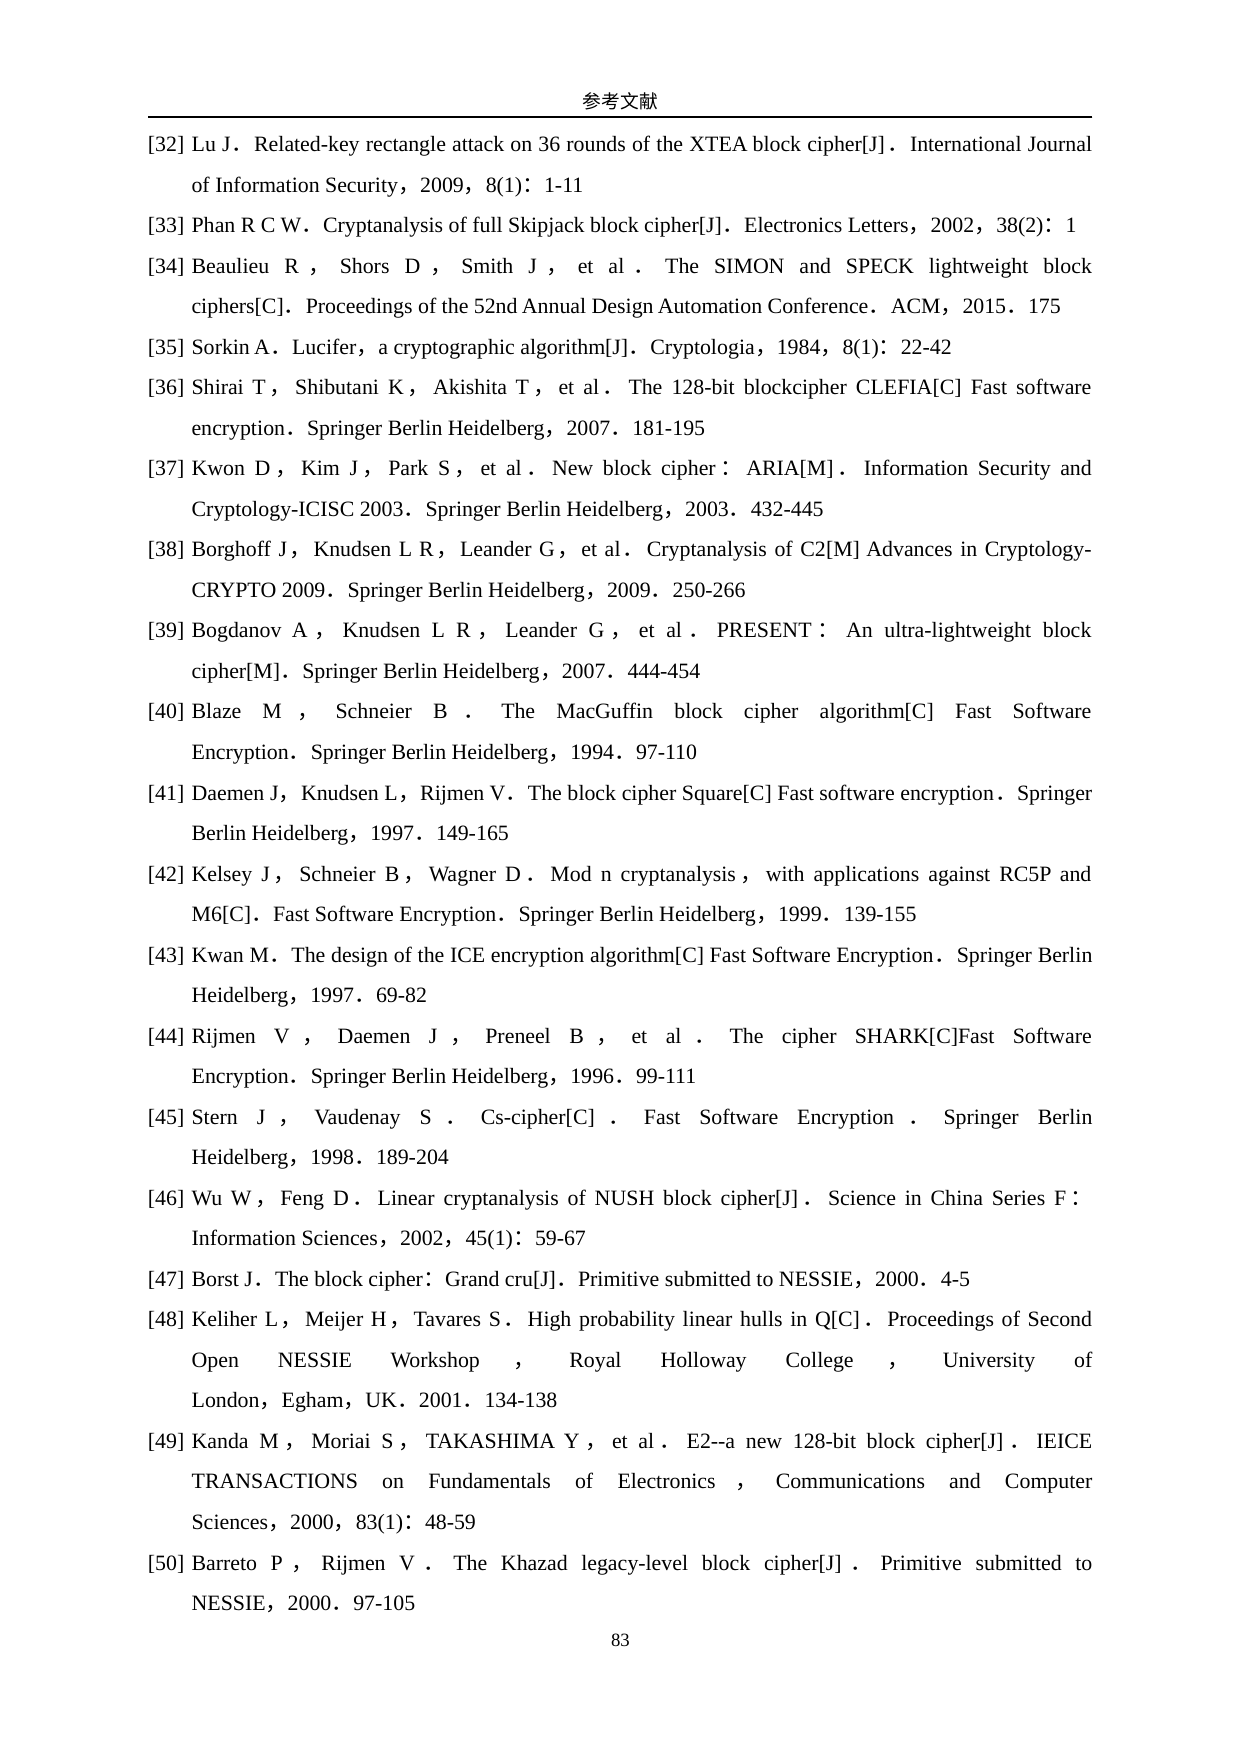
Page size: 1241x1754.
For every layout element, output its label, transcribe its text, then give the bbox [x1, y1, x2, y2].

list Wu W，Feng D．Linear cryptanalysis of NUSH block cipher[J]．Science in China Series F：Information Sciences，2002，45(1)：59-67 [148, 1179, 1092, 1252]
list Bogdanov A，Knudsen L R，Leander G，et al．PRESENT：An ultra-lightweight block cipher[M]．Springer Berlin Heidelberg，2007．444-454 [148, 612, 1092, 685]
list Lu J．Related-key rectangle attack on 36 rounds of the XTEA block cipher[J]．International Journal of Information Security，2009，8(1)：1-11 [148, 126, 1092, 199]
list Kwon D，Kim J，Park S，et al．New block cipher：ARIA[M]．Information Security and Cryptology-ICISC 2003．Springer Berlin Heidelberg，2003．432-445 [148, 450, 1092, 523]
list Rijmen V，Daemen J，Preneel B，et al．The cipher SHARK[C]Fast Software Encryption．Springer Berlin Heidelberg，1996．99-111 [148, 1017, 1092, 1090]
list Sorkin A．Lucifer，a cryptographic algorithm[J]．Cryptologia，1984，8(1)：22-42 [148, 328, 1092, 361]
list Keliher L，Meijer H，Tavares S．High probability linear hulls in Q[C]．Proceedings of Second Open NESSIE Workshop，Royal Holloway College，University of London，Egham，UK．2001．134-138 [148, 1301, 1092, 1414]
list Blaze M，Schneier B．The MacGuffin block cipher algorithm[C] Fast Software Encryption．Springer Berlin Heidelberg，1994．97-110 [148, 693, 1092, 766]
list Kelsey J，Schneier B，Wagner D．Mod n cryptanalysis，with applications against RC5P and M6[C]．Fast Software Encryption．Springer Berlin Heidelberg，1999．139-155 [148, 855, 1092, 928]
list Kanda M，Moriai S，TAKASHIMA Y，et al．E2--a new 128-bit block cipher[J]．IEICE TRANSACTIONS on Fundamentals of Electronics，Communications and Computer Sciences，2000，83(1)：48-59 [148, 1422, 1092, 1536]
list Borghoff J，Knudsen L R，Leander G，et al．Cryptanalysis of C2[M] Advances in Cryptology-CRYPTO 2009．Springer Berlin Heidelberg，2009．250-266 [148, 531, 1092, 604]
list Stern J，Vaudenay S．Cs-cipher[C]．Fast Software Encryption．Springer Berlin Heidelberg，1998．189-204 [148, 1098, 1092, 1171]
list Kwan M．The design of the ICE encryption algorithm[C] Fast Software Encryption．Springer Berlin Heidelberg，1997．69-82 [148, 936, 1092, 1009]
list Borst J．The block cipher：Grand cru[J]．Primitive submitted to NESSIE，2000．4-5 [148, 1260, 1092, 1293]
list Phan R C W．Cryptanalysis of full Skipjack block cipher[J]．Electronics Letters，2002，38(2)：1 [148, 207, 1092, 239]
list Daemen J，Knudsen L，Rijmen V．The block cipher Square[C] Fast software encryption．Springer Berlin Heidelberg，1997．149-165 [148, 774, 1092, 847]
list Barreto P，Rijmen V．The Khazad legacy-level block cipher[J]．Primitive submitted to NESSIE，2000．97-105 [148, 1544, 1092, 1617]
list Beaulieu R，Shors D，Smith J，et al．The SIMON and SPECK lightweight block ciphers[C]．Proceedings of the 52nd Annual Design Automation Conference．ACM，2015．175 [148, 247, 1092, 321]
list Shirai T，Shibutani K，Akishita T，et al．The 128-bit blockcipher CLEFIA[C] Fast software encryption．Springer Berlin Heidelberg，2007．181-195 [148, 369, 1092, 442]
